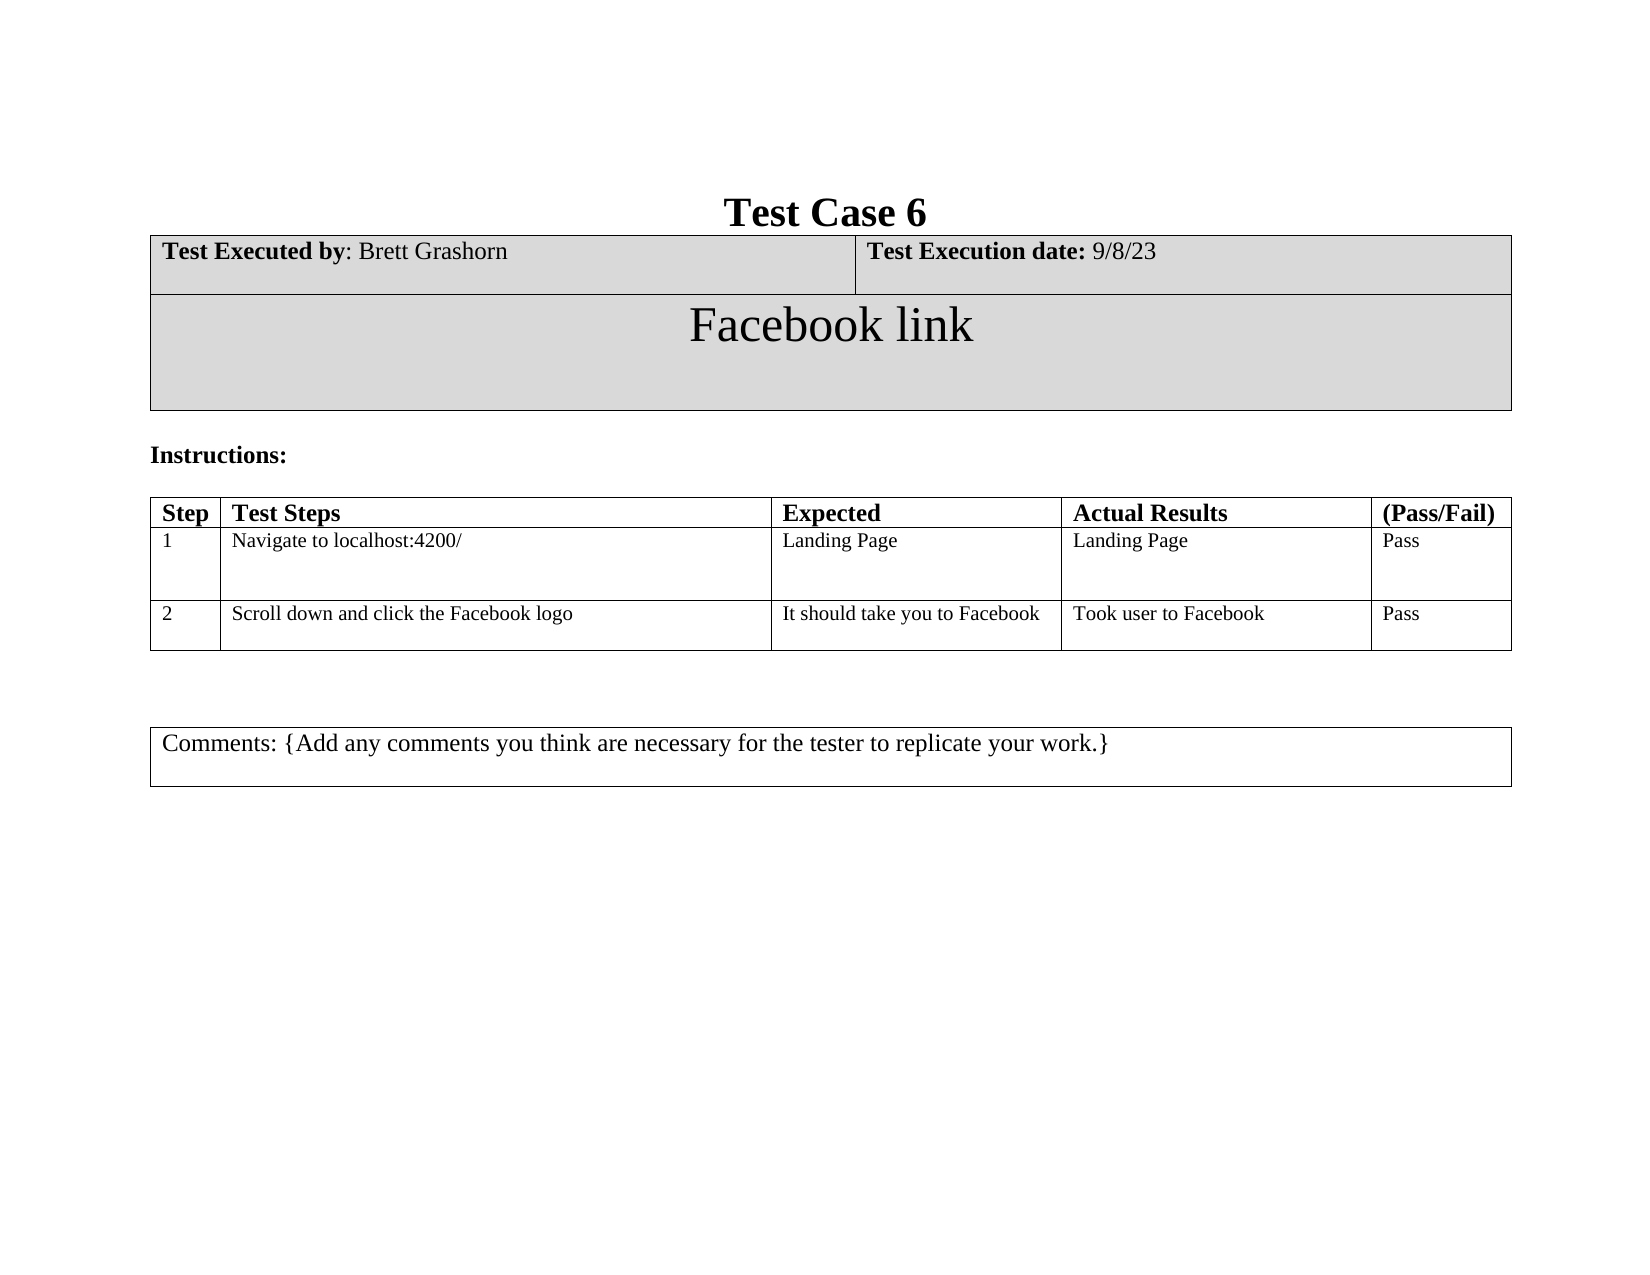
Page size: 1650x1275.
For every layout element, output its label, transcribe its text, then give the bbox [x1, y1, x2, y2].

table_cell Landing Page [772, 528, 1061, 600]
table_header Test Steps [221, 498, 771, 527]
table_header Step [151, 498, 220, 527]
table_cell Took user to Facebook [1062, 601, 1371, 649]
table_cell Landing Page [1062, 528, 1371, 600]
table_cell Scroll down and click the Facebook logo [221, 601, 771, 649]
table_header Expected [772, 498, 1061, 527]
table_header Actual Results [1062, 498, 1371, 527]
table_header Test Executed by: Brett Grashorn [151, 236, 855, 294]
table_cell Pass [1372, 528, 1511, 600]
table_cell 2 [151, 601, 220, 649]
table_cell Pass [1372, 601, 1511, 649]
table_cell 1 [151, 528, 220, 600]
text Instructions: [150, 440, 1500, 468]
table_cell It should take you to Facebook [772, 601, 1061, 649]
table_cell Navigate to localhost:4200/ [221, 528, 771, 600]
table_header (Pass/Fail) [1372, 498, 1511, 527]
table_header Comments: {Add any comments you think are necessary for the tester to replicate your work.} [151, 728, 1511, 786]
text Test Case 6 [150, 187, 1500, 235]
table_cell Facebook link [151, 295, 1511, 410]
table_header Test Execution date: 9/8/23 [856, 236, 1511, 294]
